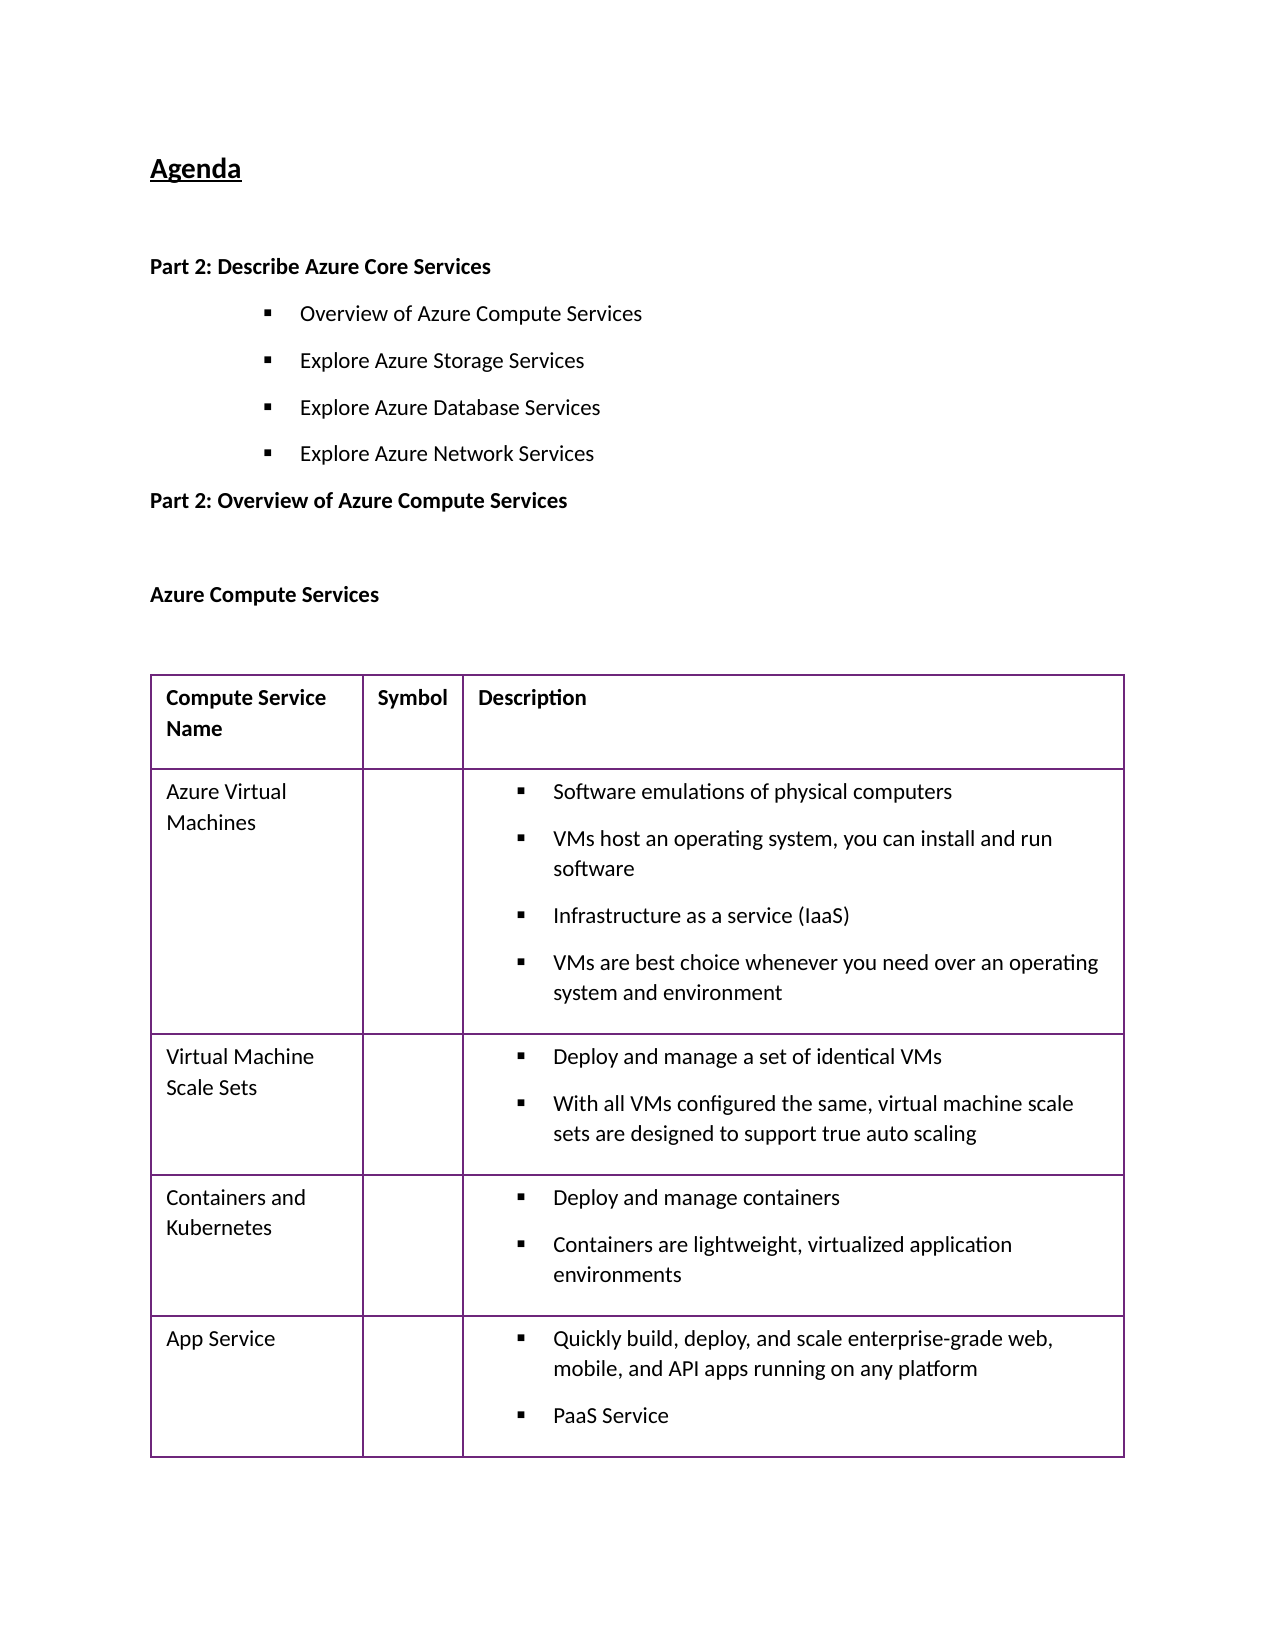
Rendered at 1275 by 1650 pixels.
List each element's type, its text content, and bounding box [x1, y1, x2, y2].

list Explore Azure Storage Services [262, 346, 1125, 374]
text Part 2: Overview of Azure Compute Services [150, 486, 1125, 514]
table_header Description [464, 676, 1123, 768]
table_cell Containers and Kubernetes [152, 1176, 362, 1315]
text Azure Compute Services [150, 580, 1125, 608]
table_cell [364, 1176, 462, 1315]
list Explore Azure Network Services [262, 439, 1125, 467]
text Agenda [150, 150, 1125, 186]
table_cell [364, 1035, 462, 1174]
table_header Compute Service Name [152, 676, 362, 768]
table_cell Quickly build, deploy, and scale enterprise-grade web, mobile, and API apps running on any platform PaaS Service [464, 1317, 1123, 1456]
table_cell Software emulations of physical computers VMs host an operating system, you can install and run software Infrastructure as a service (IaaS) VMs are best choice whenever you need over an operating system and environment [464, 770, 1123, 1033]
table_cell Virtual Machine Scale Sets [152, 1035, 362, 1174]
table_cell Deploy and manage containers Containers are lightweight, virtualized application environments [464, 1176, 1123, 1315]
table_cell Azure Virtual Machines [152, 770, 362, 1033]
table_header Symbol [364, 676, 462, 768]
table_cell [364, 770, 462, 1033]
list Overview of Azure Compute Services [262, 299, 1125, 327]
table_cell Deploy and manage a set of identical VMs With all VMs configured the same, virtual machine scale sets are designed to support true auto scaling [464, 1035, 1123, 1174]
table_cell App Service [152, 1317, 362, 1456]
list Explore Azure Database Services [262, 393, 1125, 421]
table_cell [364, 1317, 462, 1456]
text Part 2: Describe Azure Core Services [150, 252, 1125, 280]
